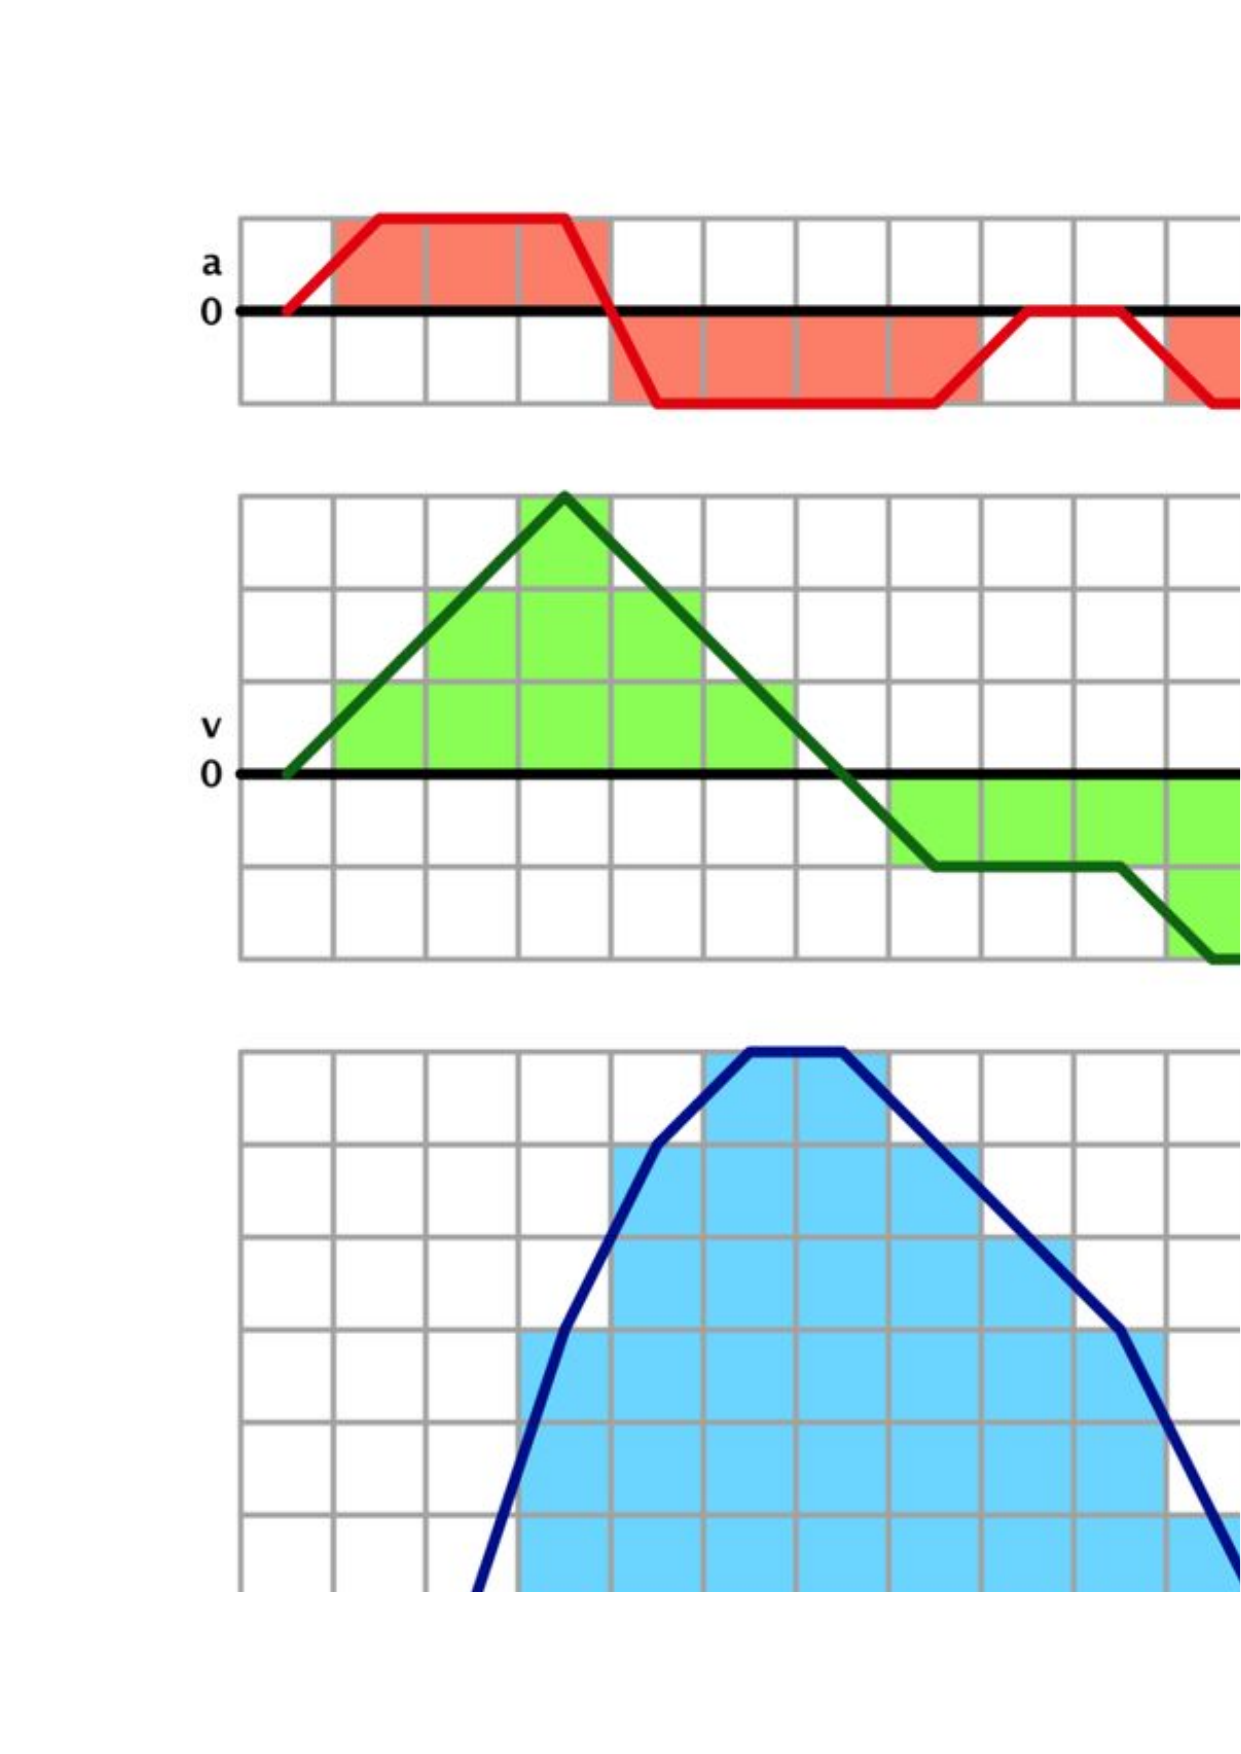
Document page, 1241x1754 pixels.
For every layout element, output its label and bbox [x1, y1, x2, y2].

picture [187, 162, 1241, 1592]
